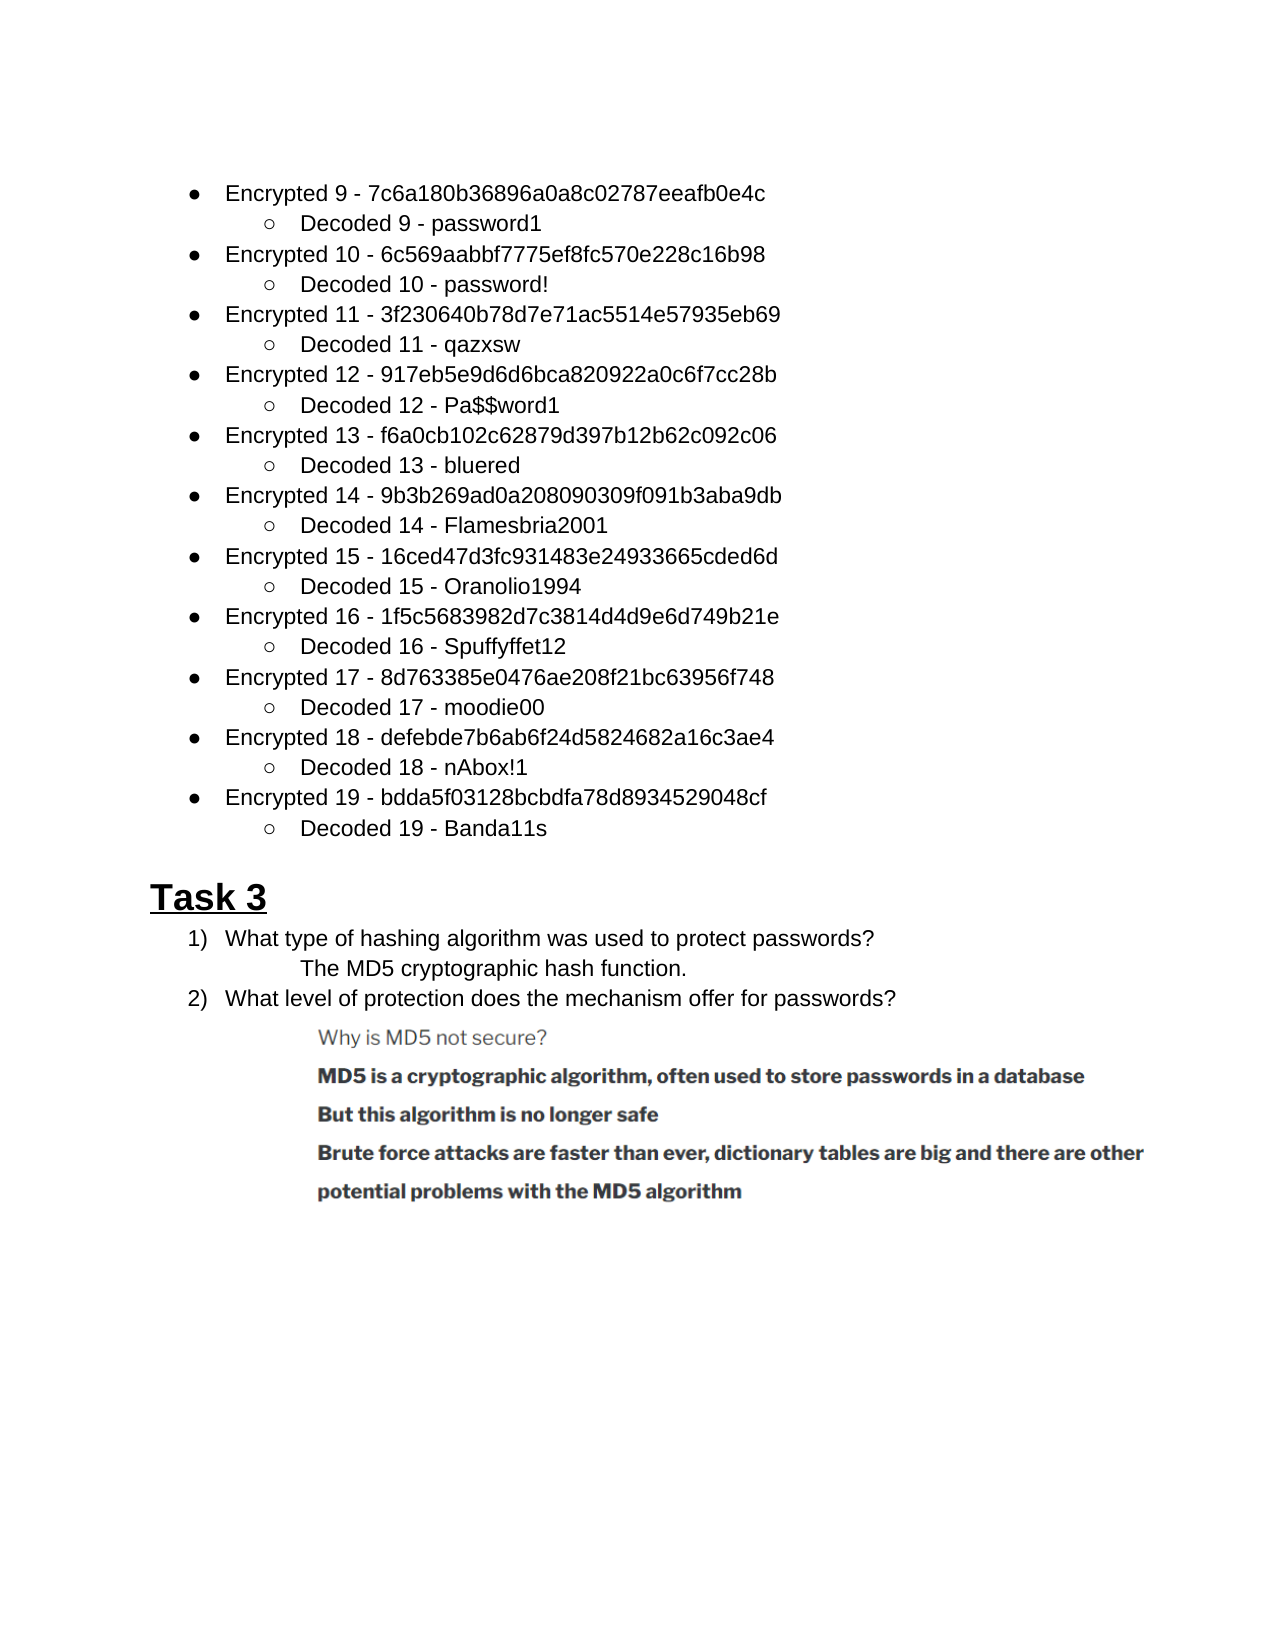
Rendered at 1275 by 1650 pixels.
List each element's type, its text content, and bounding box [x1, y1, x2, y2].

list What level of protection does the mechanism offer for passwords? [187, 985, 1125, 1011]
list Decoded 12 - Pa$$word1 [262, 392, 1125, 418]
list Decoded 19 - Banda11s [262, 814, 1125, 841]
list Encrypted 10 - 6c569aabbf7775ef8fc570e228c16b98 [187, 241, 1125, 267]
list Decoded 15 - Oranolio1994 [262, 573, 1125, 599]
list Decoded 17 - moodie00 [262, 694, 1125, 720]
list Decoded 11 - qazxsw [262, 331, 1125, 358]
list What type of hashing algorithm was used to protect passwords? [187, 924, 1125, 951]
list Decoded 13 - bluered [262, 452, 1125, 478]
picture [300, 1015, 1157, 1232]
list Decoded 10 - password! [262, 271, 1125, 297]
list Decoded 16 - Spuffyffet12 [262, 633, 1125, 660]
list Encrypted 14 - 9b3b269ad0a208090309f091b3aba9db [187, 482, 1125, 509]
list Encrypted 18 - defebde7b6ab6f24d5824682a16c3ae4 [187, 724, 1125, 750]
text The MD5 cryptographic hash function. [150, 955, 1125, 981]
list Encrypted 17 - 8d763385e0476ae208f21bc63956f748 [187, 663, 1125, 690]
list Encrypted 11 - 3f230640b78d7e71ac5514e57935eb69 [187, 301, 1125, 327]
list Encrypted 12 - 917eb5e9d6d6bca820922a0c6f7cc28b [187, 361, 1125, 388]
list Encrypted 13 - f6a0cb102c62879d397b12b62c092c06 [187, 422, 1125, 448]
list Encrypted 19 - bdda5f03128bcbdfa78d8934529048cf [187, 784, 1125, 811]
text Task 3 [150, 875, 1125, 918]
list Encrypted 9 - 7c6a180b36896a0a8c02787eeafb0e4c [187, 180, 1125, 207]
list Decoded 9 - password1 [262, 210, 1125, 237]
list Decoded 18 - nAbox!1 [262, 754, 1125, 781]
list Encrypted 16 - 1f5c5683982d7c3814d4d9e6d749b21e [187, 603, 1125, 629]
list Decoded 14 - Flamesbria2001 [262, 512, 1125, 539]
list Encrypted 15 - 16ced47d3fc931483e24933665cded6d [187, 543, 1125, 569]
